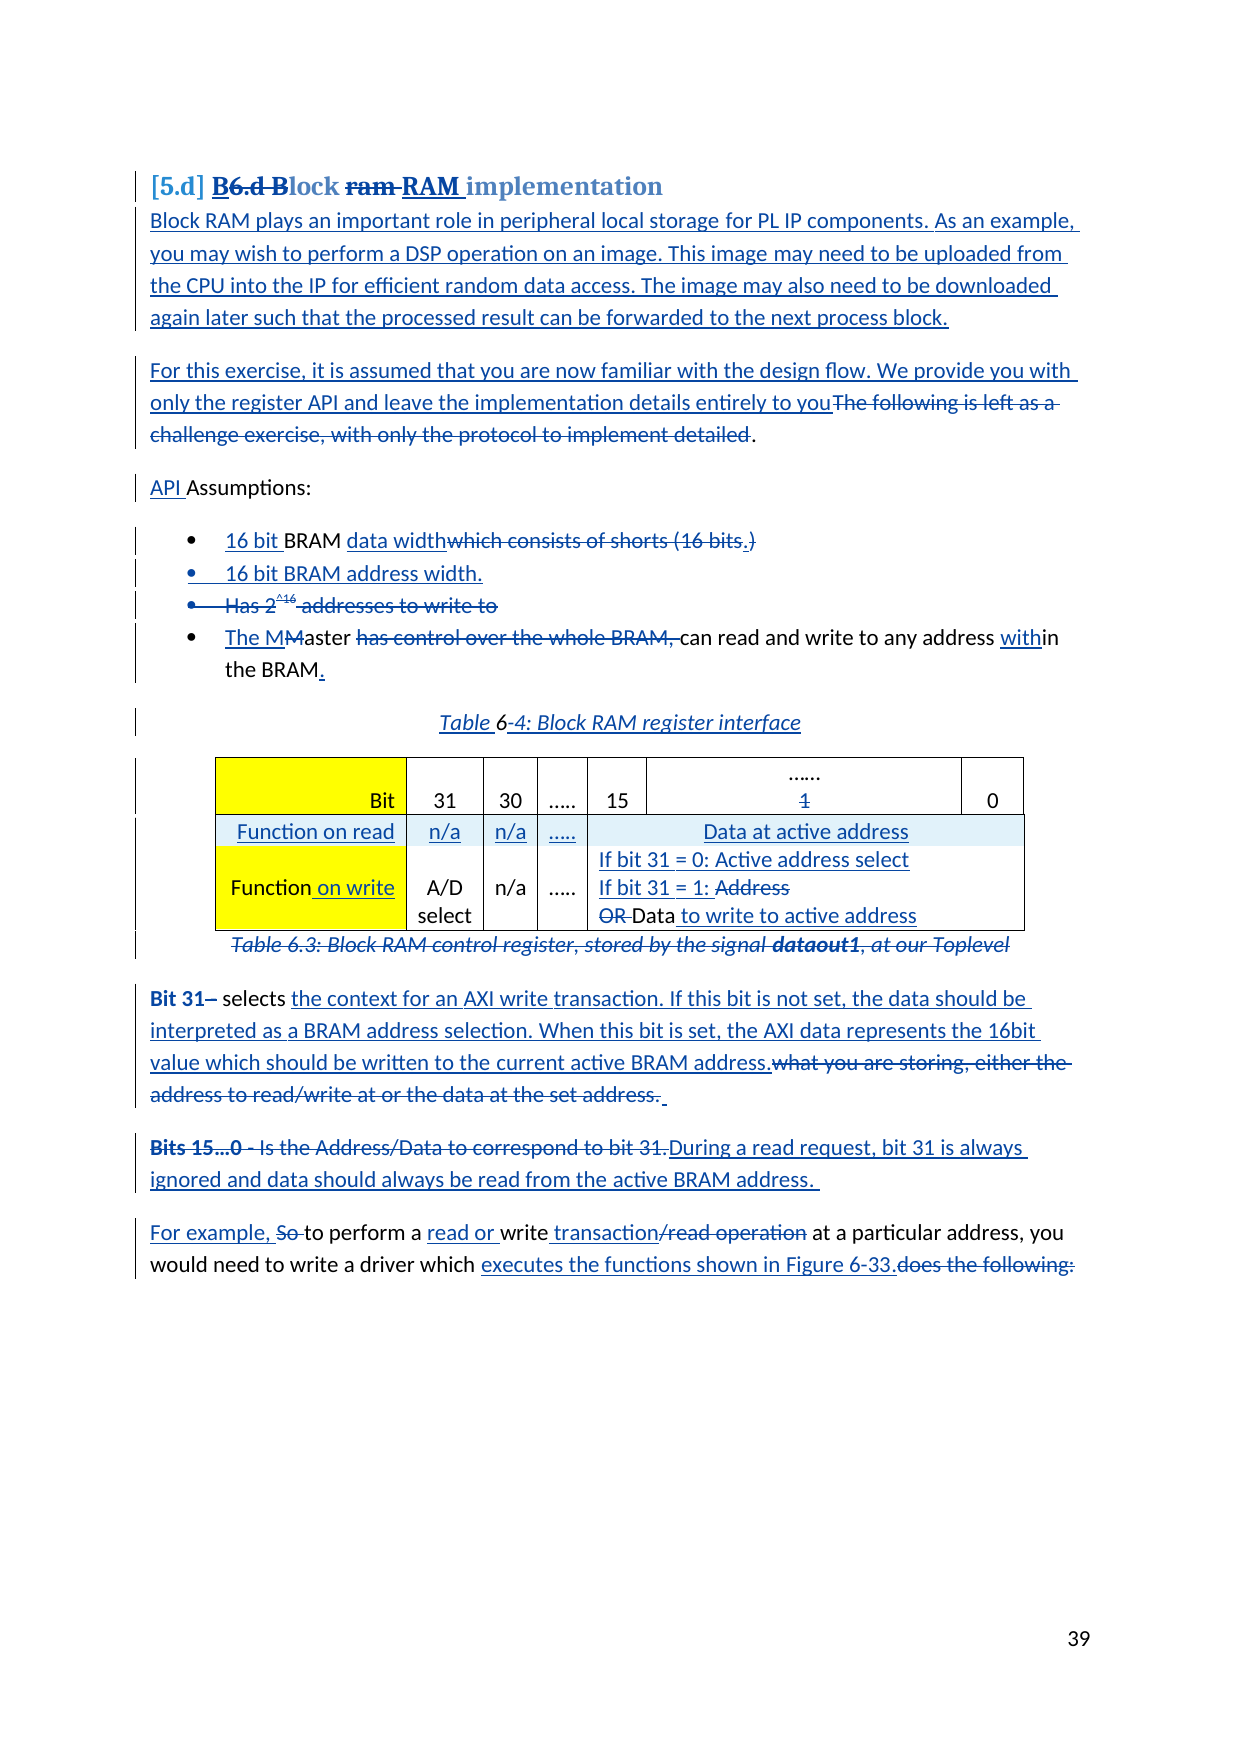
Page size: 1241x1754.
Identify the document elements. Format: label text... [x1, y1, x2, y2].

table_cell ….. [538, 846, 587, 929]
table_header 30 [484, 758, 537, 814]
table_cell Data [588, 846, 1024, 929]
table_header 0 [962, 758, 1023, 814]
table_header …… [647, 758, 961, 814]
table_header Bit [216, 758, 406, 814]
text 6 [150, 708, 1090, 736]
table_cell n/a [484, 846, 537, 929]
table_cell A/D select [407, 846, 483, 929]
list BRAM [187, 527, 1090, 554]
table_header ….. [538, 758, 587, 814]
table_cell Function [216, 846, 406, 929]
list aster can read and write to any address in the BRAM [187, 623, 1090, 683]
table_header 15 [588, 758, 646, 814]
text . [150, 356, 1090, 448]
text Bit 31 selects [150, 984, 1090, 1108]
subtitle lock implementation [150, 171, 1090, 202]
text Assumptions: [150, 473, 1090, 502]
table_header 31 [407, 758, 483, 814]
text to perform a write at a particular address, you would need to write a driver which [150, 1218, 1090, 1279]
